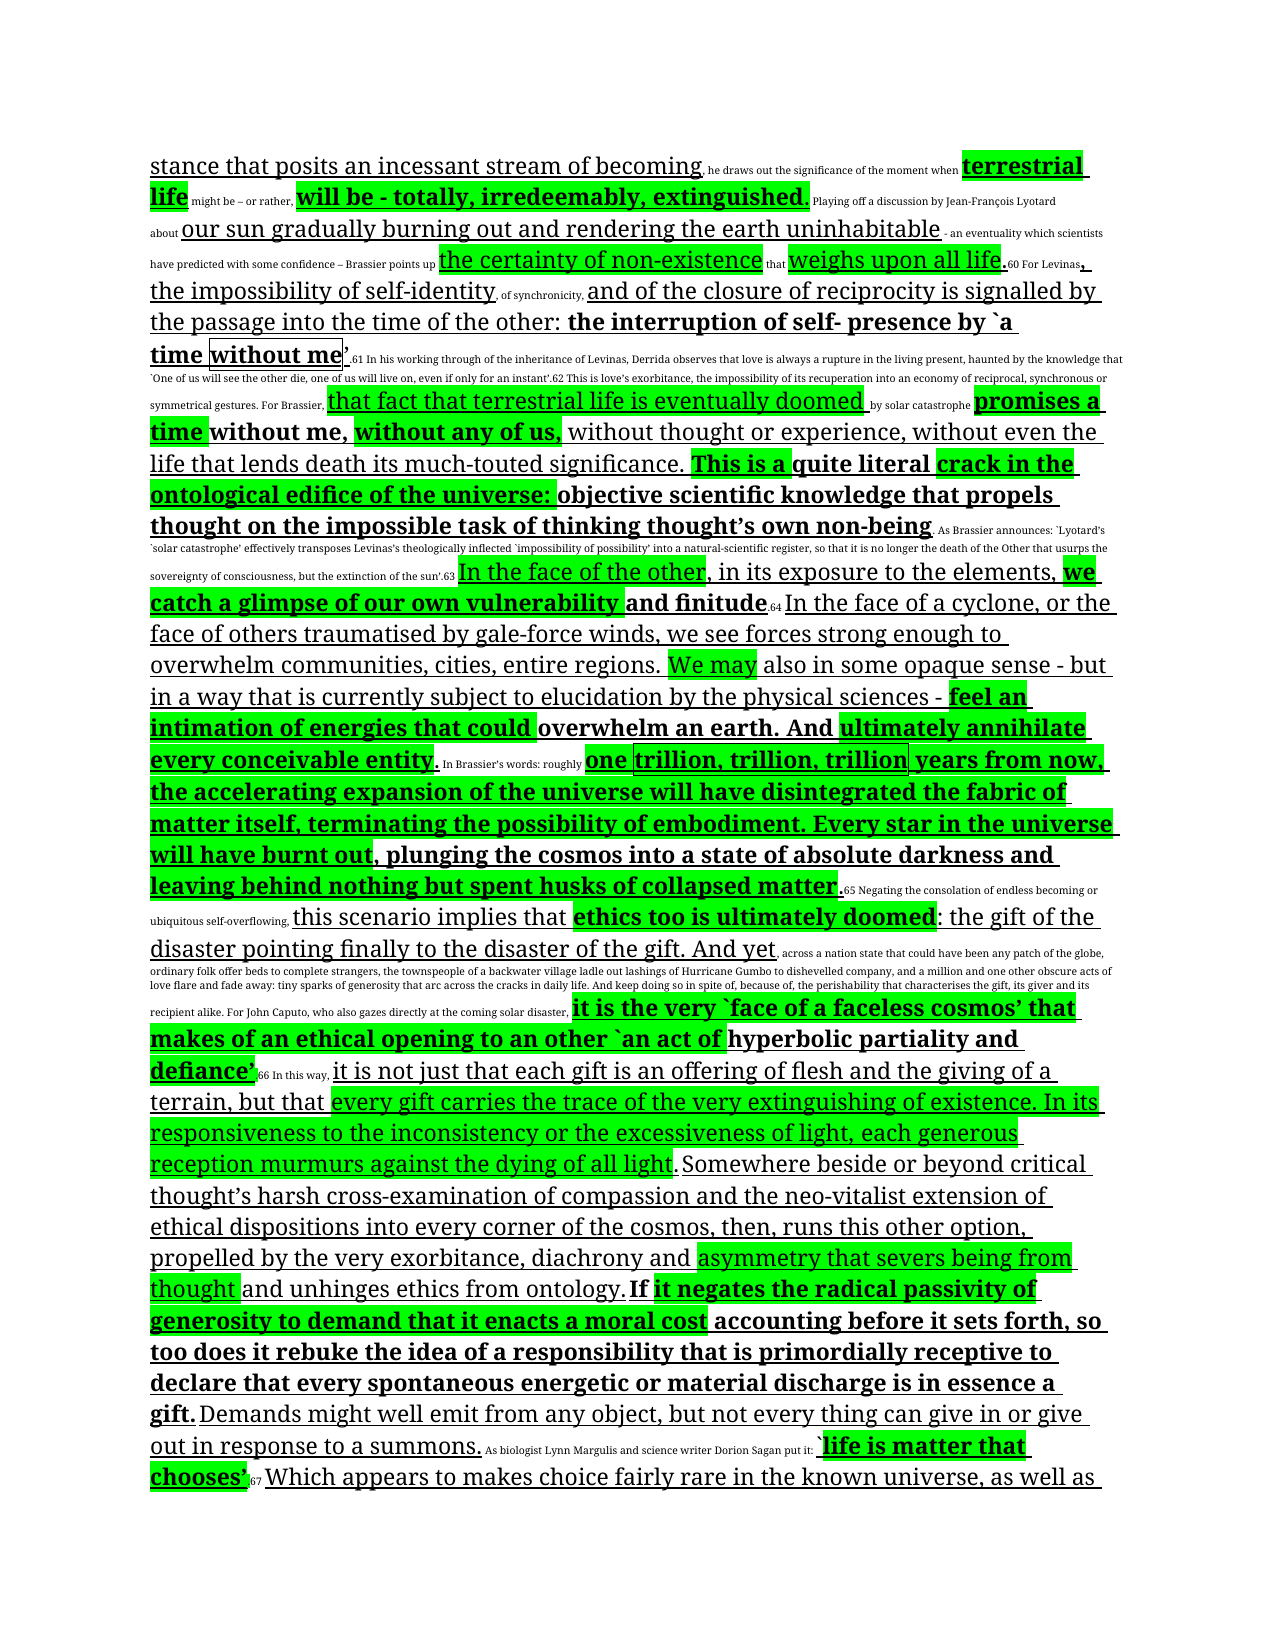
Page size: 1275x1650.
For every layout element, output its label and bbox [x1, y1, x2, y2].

text [150, 150, 1125, 1492]
